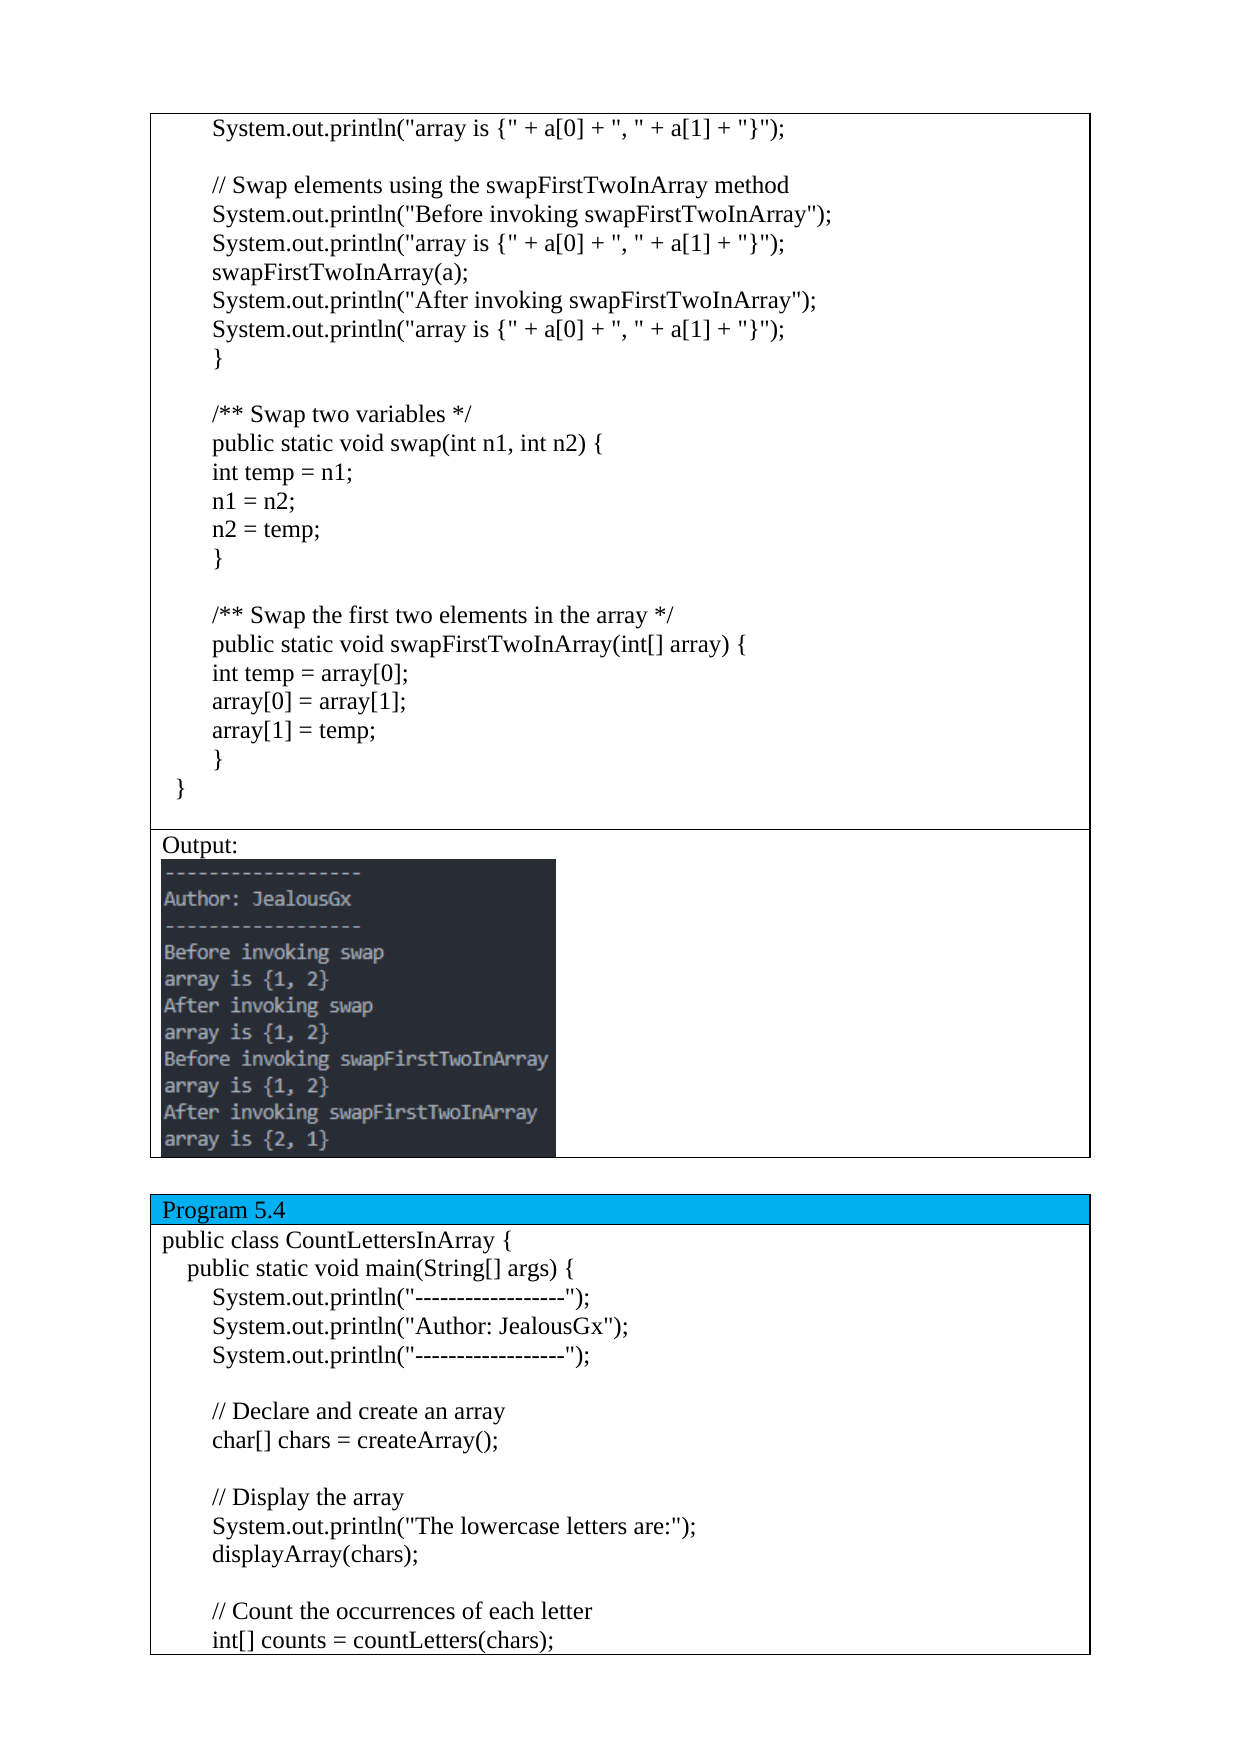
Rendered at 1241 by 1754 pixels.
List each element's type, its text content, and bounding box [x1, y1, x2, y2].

table_header Program 5.4 [151, 1195, 1089, 1224]
picture [161, 859, 556, 1157]
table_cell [151, 114, 1089, 829]
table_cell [151, 1225, 1089, 1654]
table_cell Output: [151, 830, 1089, 1157]
